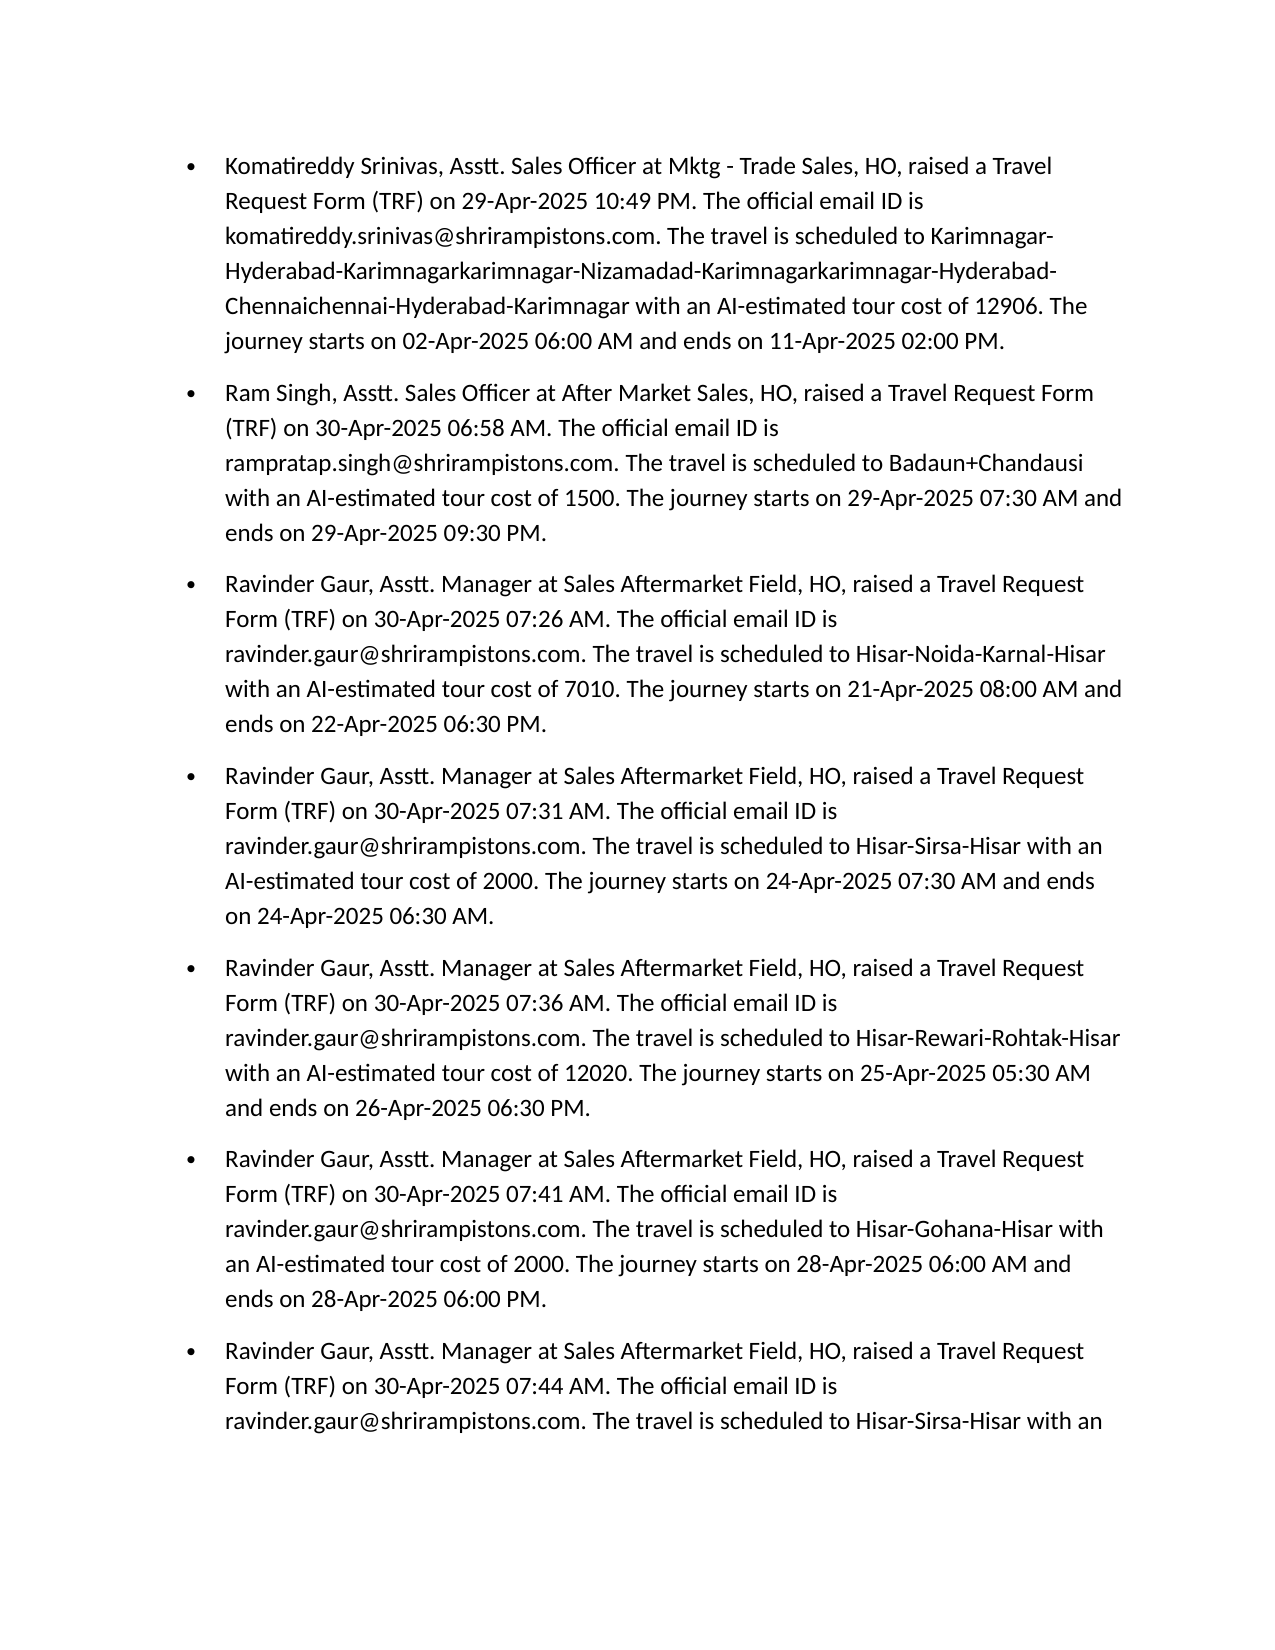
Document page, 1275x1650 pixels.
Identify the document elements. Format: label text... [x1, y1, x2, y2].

list Ravinder Gaur, Asstt. Manager at Sales Aftermarket Field, HO, raised a Travel Request Form (TRF) on 30-Apr-2025 07:41 AM. The official email ID is ravinder.gaur@shrirampistons.com. The travel is scheduled to Hisar-Gohana-Hisar with an AI-estimated tour cost of 2000. The journey starts on 28-Apr-2025 06:00 AM and ends on 28-Apr-2025 06:00 PM. [187, 1143, 1125, 1314]
list Komatireddy Srinivas, Asstt. Sales Officer at Mktg - Trade Sales, HO, raised a Travel Request Form (TRF) on 29-Apr-2025 10:49 PM. The official email ID is komatireddy.srinivas@shrirampistons.com. The travel is scheduled to Karimnagar-Hyderabad-Karimnagarkarimnagar-Nizamadad-Karimnagarkarimnagar-Hyderabad-Chennaichennai-Hyderabad-Karimnagar with an AI-estimated tour cost of 12906. The journey starts on 02-Apr-2025 06:00 AM and ends on 11-Apr-2025 02:00 PM. [187, 150, 1125, 356]
list Ram Singh, Asstt. Sales Officer at After Market Sales, HO, raised a Travel Request Form (TRF) on 30-Apr-2025 06:58 AM. The official email ID is rampratap.singh@shrirampistons.com. The travel is scheduled to Badaun+Chandausi with an AI-estimated tour cost of 1500. The journey starts on 29-Apr-2025 07:30 AM and ends on 29-Apr-2025 09:30 PM. [187, 377, 1125, 547]
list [187, 1335, 1125, 1436]
list Ravinder Gaur, Asstt. Manager at Sales Aftermarket Field, HO, raised a Travel Request Form (TRF) on 30-Apr-2025 07:36 AM. The official email ID is ravinder.gaur@shrirampistons.com. The travel is scheduled to Hisar-Rewari-Rohtak-Hisar with an AI-estimated tour cost of 12020. The journey starts on 25-Apr-2025 05:30 AM and ends on 26-Apr-2025 06:30 PM. [187, 952, 1125, 1122]
list Ravinder Gaur, Asstt. Manager at Sales Aftermarket Field, HO, raised a Travel Request Form (TRF) on 30-Apr-2025 07:26 AM. The official email ID is ravinder.gaur@shrirampistons.com. The travel is scheduled to Hisar-Noida-Karnal-Hisar with an AI-estimated tour cost of 7010. The journey starts on 21-Apr-2025 08:00 AM and ends on 22-Apr-2025 06:30 PM. [187, 568, 1125, 739]
list Ravinder Gaur, Asstt. Manager at Sales Aftermarket Field, HO, raised a Travel Request Form (TRF) on 30-Apr-2025 07:31 AM. The official email ID is ravinder.gaur@shrirampistons.com. The travel is scheduled to Hisar-Sirsa-Hisar with an AI-estimated tour cost of 2000. The journey starts on 24-Apr-2025 07:30 AM and ends on 24-Apr-2025 06:30 AM. [187, 760, 1125, 931]
